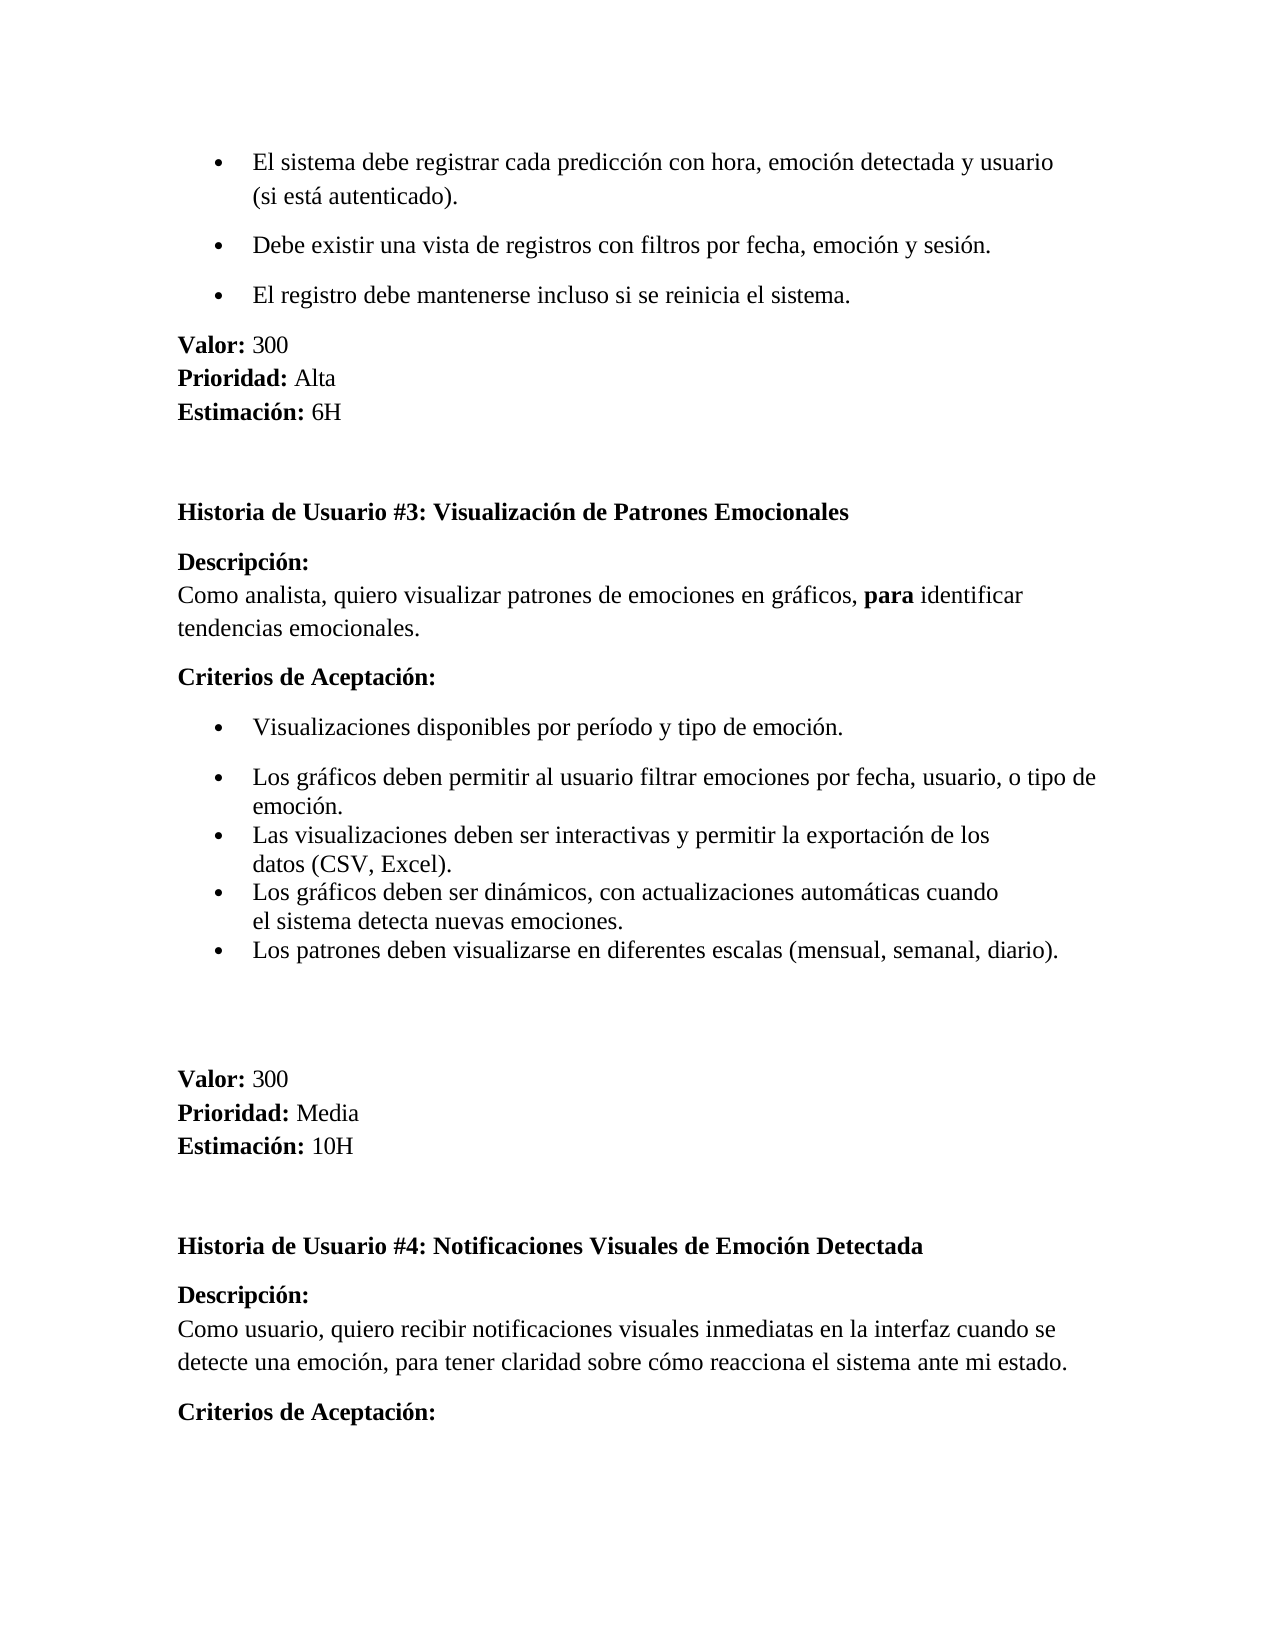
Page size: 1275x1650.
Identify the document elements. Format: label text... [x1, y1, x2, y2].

text Criterios de Aceptación: [177, 662, 1125, 691]
list Los patrones deben visualizarse en diferentes escalas (mensual, semanal, diario). [215, 935, 1125, 964]
text Prioridad: Media [177, 1098, 1125, 1126]
text Valor: 300 [177, 330, 1125, 359]
list Las visualizaciones deben ser interactivas y permitir la exportación de los datos (CSV, Excel). [215, 820, 1048, 877]
text Prioridad: Alta [177, 363, 1125, 392]
list El registro debe mantenerse incluso si se reinicia el sistema. [215, 280, 1125, 309]
list Debe existir una vista de registros con filtros por fecha, emoción y sesión. [215, 230, 1125, 259]
text Como usuario, quiero recibir notificaciones visuales inmediatas en la interfaz cuando se detecte una emoción, para tener claridad sobre cómo reacciona el sistema ante mi estado. [177, 1314, 1068, 1376]
list Los gráficos deben ser dinámicos, con actualizaciones automáticas cuando el sistema detecta nuevas emociones. [215, 877, 1023, 935]
text Estimación: 10H [177, 1131, 1125, 1159]
text Como analista, quiero visualizar patrones de emociones en gráficos, para identificar tendencias emocionales. [177, 580, 1089, 642]
list El sistema debe registrar cada predicción con hora, emoción detectada y usuario (si está autenticado). [215, 147, 1084, 209]
text Criterios de Aceptación: [177, 1397, 1125, 1426]
list Visualizaciones disponibles por período y tipo de emoción. [215, 712, 1125, 741]
text Historia de Usuario #3: Visualización de Patrones Emocionales Descripción: [177, 475, 885, 575]
text Historia de Usuario #4: Notificaciones Visuales de Emoción Detectada Descripción: [177, 1211, 1048, 1308]
text Estimación: 6H [177, 397, 1125, 425]
text Valor: 300 [177, 1064, 1125, 1093]
list Los gráficos deben permitir al usuario filtrar emociones por fecha, usuario, o tipo de emoción. [215, 762, 1096, 820]
